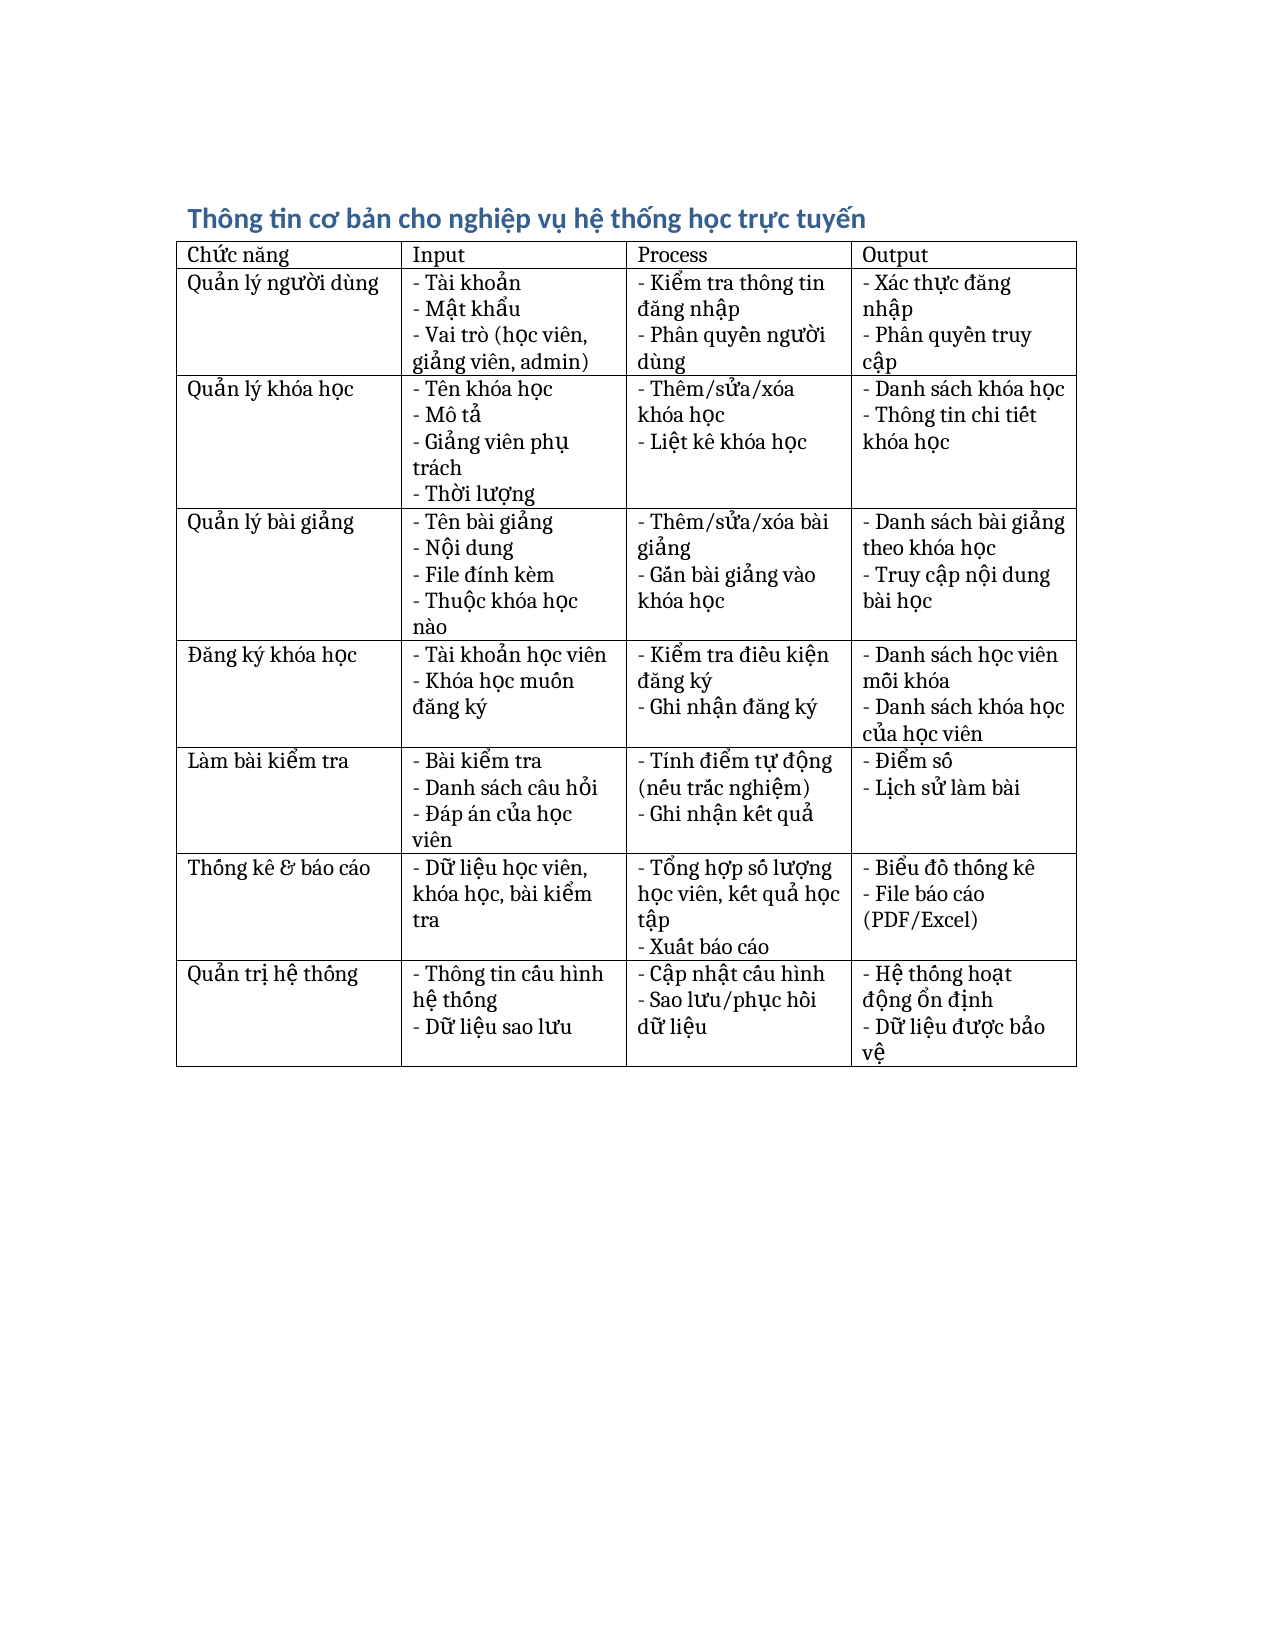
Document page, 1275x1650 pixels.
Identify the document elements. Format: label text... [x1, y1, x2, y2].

subtitle Thông tin cơ bản cho nghiệp vụ hệ thống học trực tuyến [187, 200, 1087, 236]
table_cell - Tài khoản học viên - Khóa học muốn đăng ký [402, 641, 626, 747]
table_cell Quản trị hệ thống [177, 961, 401, 1066]
table_cell - Hệ thống hoạt động ổn định - Dữ liệu được bảo vệ [852, 961, 1076, 1066]
table_cell - Biểu đồ thống kê - File báo cáo (PDF/Excel) [852, 854, 1076, 960]
table_cell - Bài kiểm tra - Danh sách câu hỏi - Đáp án của học viên [402, 748, 626, 853]
table_cell - Xác thực đăng nhập - Phân quyền truy cập [852, 269, 1076, 375]
table_cell - Danh sách học viên mỗi khóa - Danh sách khóa học của học viên [852, 641, 1076, 747]
table_cell - Thêm/sửa/xóa khóa học - Liệt kê khóa học [627, 376, 851, 508]
table_cell - Tên bài giảng - Nội dung - File đính kèm - Thuộc khóa học nào [402, 509, 626, 640]
table_cell - Danh sách khóa học - Thông tin chi tiết khóa học [852, 376, 1076, 508]
table_cell Quản lý bài giảng [177, 509, 401, 640]
table_cell - Kiểm tra điều kiện đăng ký - Ghi nhận đăng ký [627, 641, 851, 747]
table_cell Quản lý khóa học [177, 376, 401, 508]
table_cell - Điểm số - Lịch sử làm bài [852, 748, 1076, 853]
table_header Output [852, 242, 1076, 268]
table_cell - Tài khoản - Mật khẩu - Vai trò (học viên, giảng viên, admin) [402, 269, 626, 375]
table_header Process [627, 242, 851, 268]
table_header Input [402, 242, 626, 268]
table_cell - Tên khóa học - Mô tả - Giảng viên phụ trách - Thời lượng [402, 376, 626, 508]
table_cell - Cập nhật cấu hình - Sao lưu/phục hồi dữ liệu [627, 961, 851, 1066]
table_cell Làm bài kiểm tra [177, 748, 401, 853]
table_cell - Thêm/sửa/xóa bài giảng - Gắn bài giảng vào khóa học [627, 509, 851, 640]
table_cell Đăng ký khóa học [177, 641, 401, 747]
table_cell - Kiểm tra thông tin đăng nhập - Phân quyền người dùng [627, 269, 851, 375]
table_cell Thống kê & báo cáo [177, 854, 401, 960]
table_cell - Dữ liệu học viên, khóa học, bài kiểm tra [402, 854, 626, 960]
table_cell - Tổng hợp số lượng học viên, kết quả học tập - Xuất báo cáo [627, 854, 851, 960]
table_cell - Danh sách bài giảng theo khóa học - Truy cập nội dung bài học [852, 509, 1076, 640]
table_header Chức năng [177, 242, 401, 268]
table_cell - Tính điểm tự động (nếu trắc nghiệm) - Ghi nhận kết quả [627, 748, 851, 853]
table_cell Quản lý người dùng [177, 269, 401, 375]
table_cell - Thông tin cấu hình hệ thống - Dữ liệu sao lưu [402, 961, 626, 1066]
